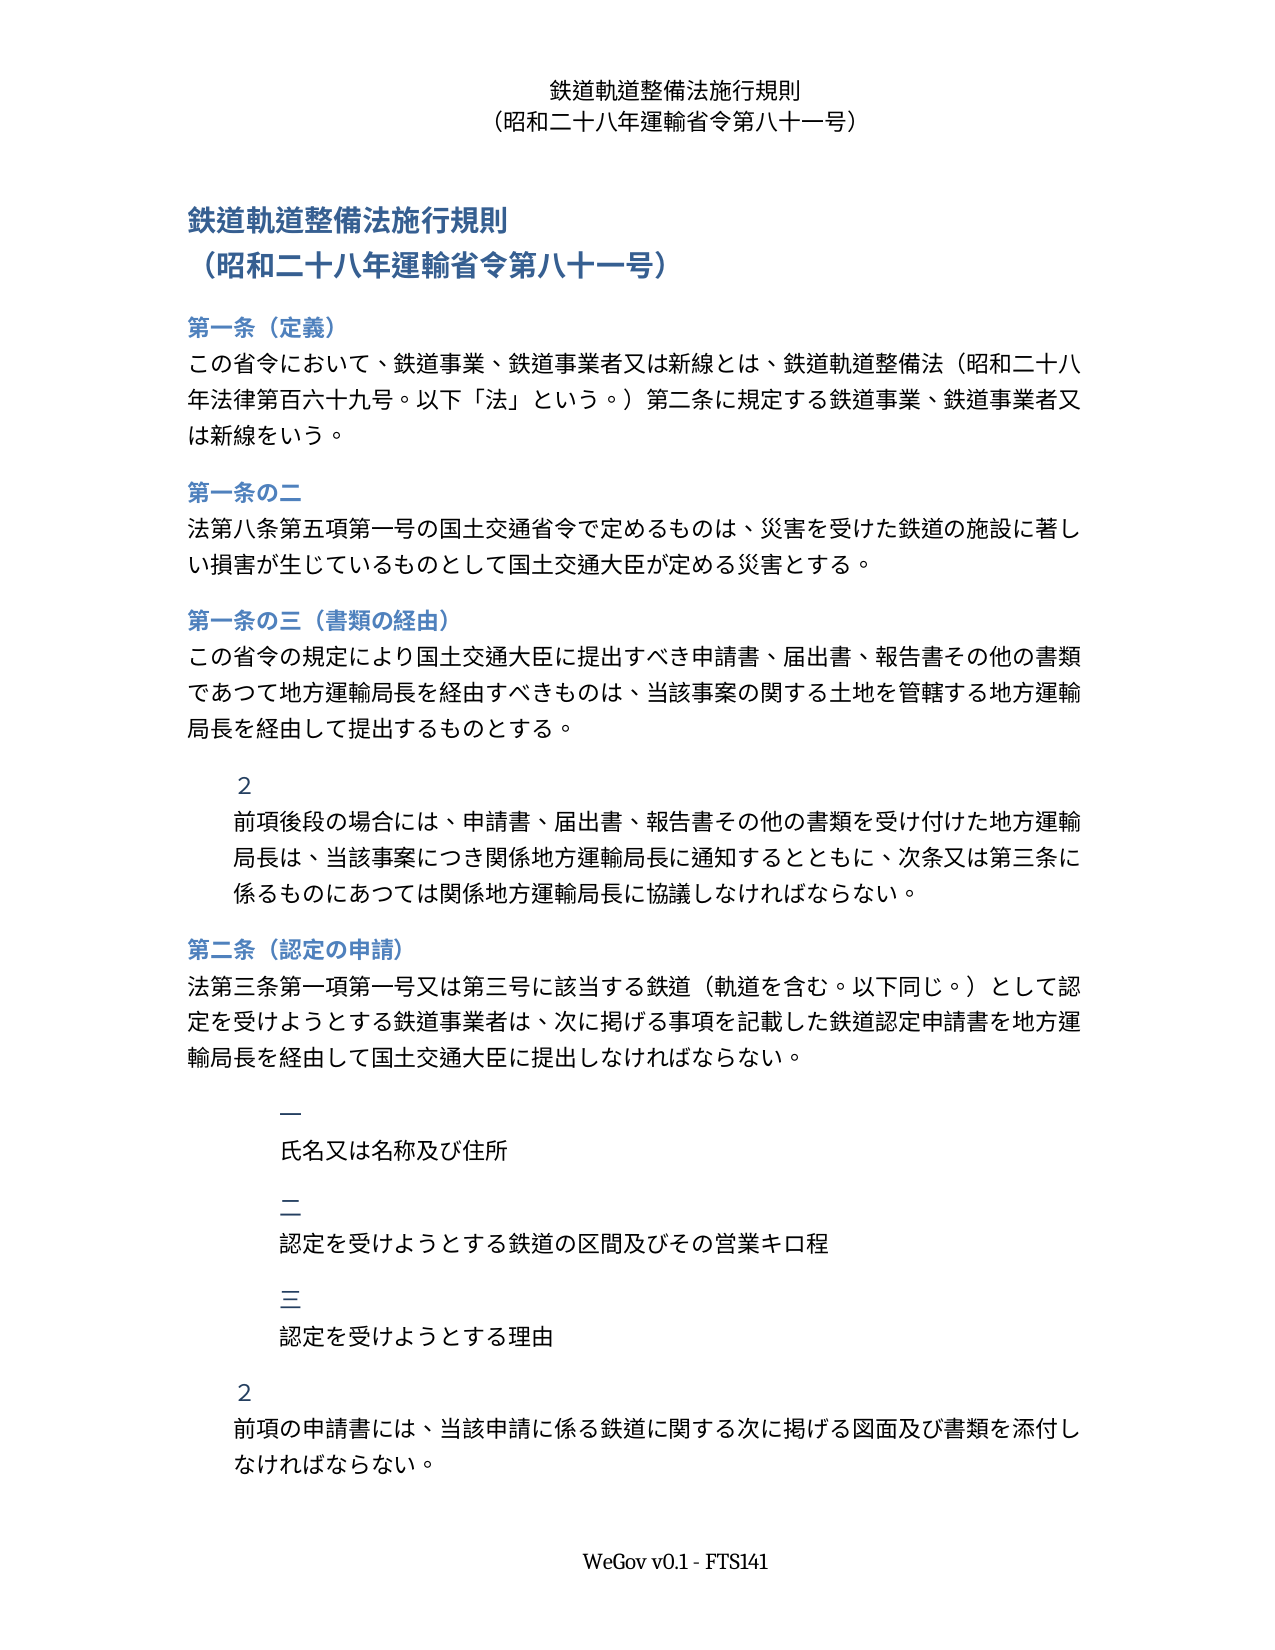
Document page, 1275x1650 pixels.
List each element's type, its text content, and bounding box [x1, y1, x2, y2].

subtitle 一 [279, 1099, 1087, 1130]
subtitle 第一条の二 [187, 477, 1087, 508]
text 法第三条第一項第一号又は第三号に該当する鉄道（軌道を含む。以下同じ。）として認定を受けようとする鉄道事業者は、次に掲げる事項を記載した鉄道認定申請書を地方運輸局長を経由して国土交通大臣に提出しなければならない。 [187, 970, 1087, 1073]
subtitle ２ [233, 770, 1087, 801]
subtitle 第一条の三（書類の経由） [187, 605, 1087, 637]
text 前項の申請書には、当該申請に係る鉄道に関する次に掲げる図面及び書類を添付しなければならない。 [233, 1413, 1087, 1480]
text この省令の規定により国土交通大臣に提出すべき申請書、届出書、報告書その他の書類であつて地方運輸局長を経由すべきものは、当該事案の関する土地を管轄する地方運輸局長を経由して提出するものとする。 [187, 641, 1087, 744]
text 法第八条第五項第一号の国土交通省令で定めるものは、災害を受けた鉄道の施設に著しい損害が生じているものとして国土交通大臣が定める災害とする。 [187, 513, 1087, 580]
text 前項後段の場合には、申請書、届出書、報告書その他の書類を受け付けた地方運輸局長は、当該事案につき関係地方運輸局長に通知するとともに、次条又は第三条に係るものにあつては関係地方運輸局長に協議しなければならない。 [233, 806, 1087, 909]
subtitle 第二条（認定の申請） [187, 934, 1087, 966]
text この省令において、鉄道事業、鉄道事業者又は新線とは、鉄道軌道整備法（昭和二十八年法律第百六十九号。以下「法」という。）第二条に規定する鉄道事業、鉄道事業者又は新線をいう。 [187, 348, 1087, 451]
subtitle 二 [279, 1192, 1087, 1223]
subtitle 鉄道軌道整備法施行規則 （昭和二十八年運輸省令第八十一号） [187, 200, 1087, 285]
text 氏名又は名称及び住所 [279, 1135, 1087, 1166]
text 認定を受けようとする鉄道の区間及びその営業キロ程 [279, 1228, 1087, 1259]
subtitle ２ [233, 1377, 1087, 1408]
text 認定を受けようとする理由 [279, 1320, 1087, 1352]
subtitle 第一条（定義） [187, 312, 1087, 343]
subtitle 三 [279, 1284, 1087, 1316]
